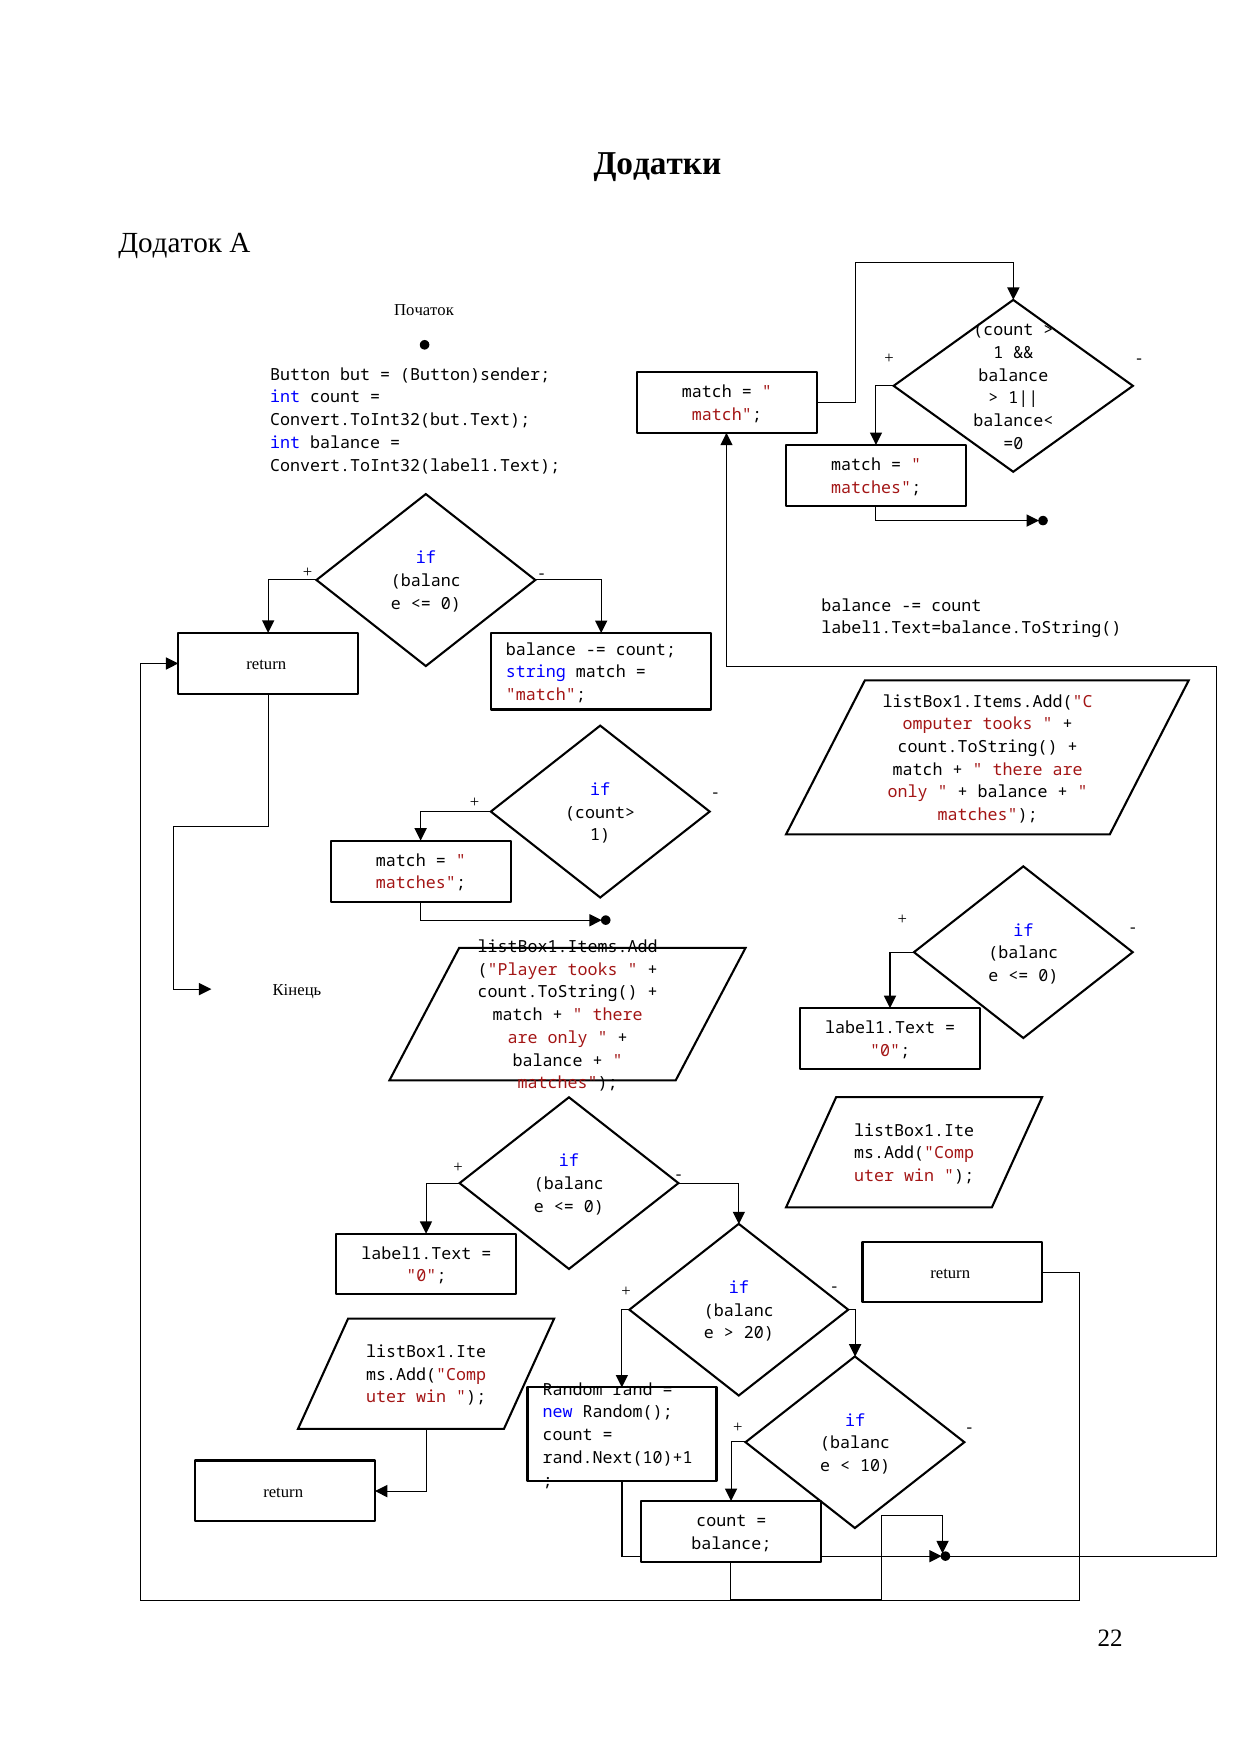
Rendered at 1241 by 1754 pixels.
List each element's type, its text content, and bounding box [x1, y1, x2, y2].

text Додаток А [118, 226, 1122, 259]
list Додатки [192, 143, 1122, 181]
